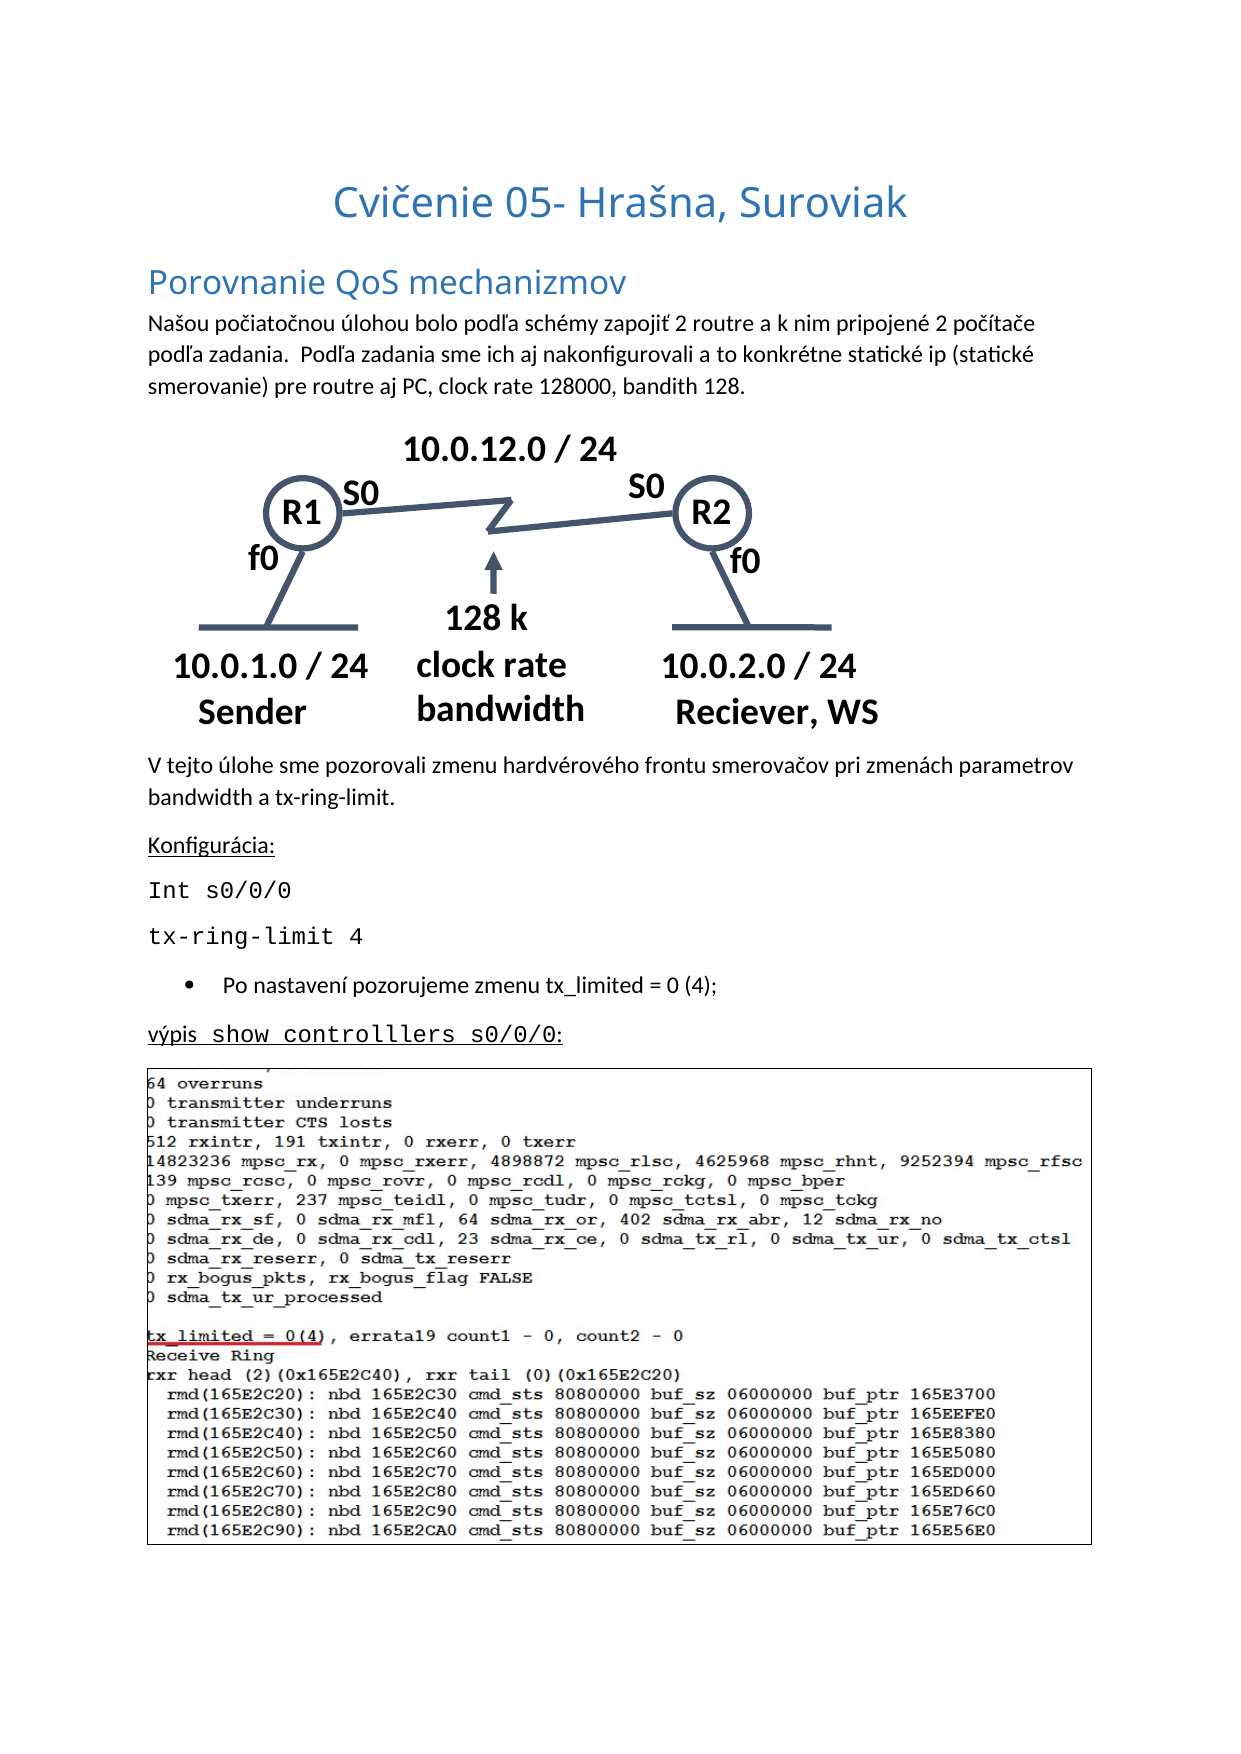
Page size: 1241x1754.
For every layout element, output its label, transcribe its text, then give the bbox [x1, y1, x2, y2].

subtitle Cvičenie 05- Hrašna, Suroviak [148, 173, 1093, 229]
text V tejto úlohe sme pozorovali zmenu hardvérového frontu smerovačov pri zmenách parametrov bandwidth a tx-ring-limit. [148, 751, 1093, 811]
text výpis show controlllers s0/0/0: [148, 1019, 1093, 1049]
list Po nastavení pozorujeme zmenu tx_limited = 0 (4); [185, 971, 1093, 1000]
picture [148, 1069, 1091, 1544]
subtitle Porovnanie QoS mechanizmov [148, 259, 1093, 304]
text Našou počiatočnou úlohou bolo podľa schémy zapojiť 2 routre a k nim pripojené 2 počítače podľa zadania. Podľa zadania sme ich aj nakonfigurovali a to konkrétne statické ip (statické smerovanie) pre routre aj PC, clock rate 128000, bandith 128. [148, 308, 1093, 400]
text Int s0/0/0 [148, 879, 1093, 906]
text tx-ring-limit 4 [148, 924, 1093, 952]
text Konfigurácia: [148, 830, 1093, 860]
